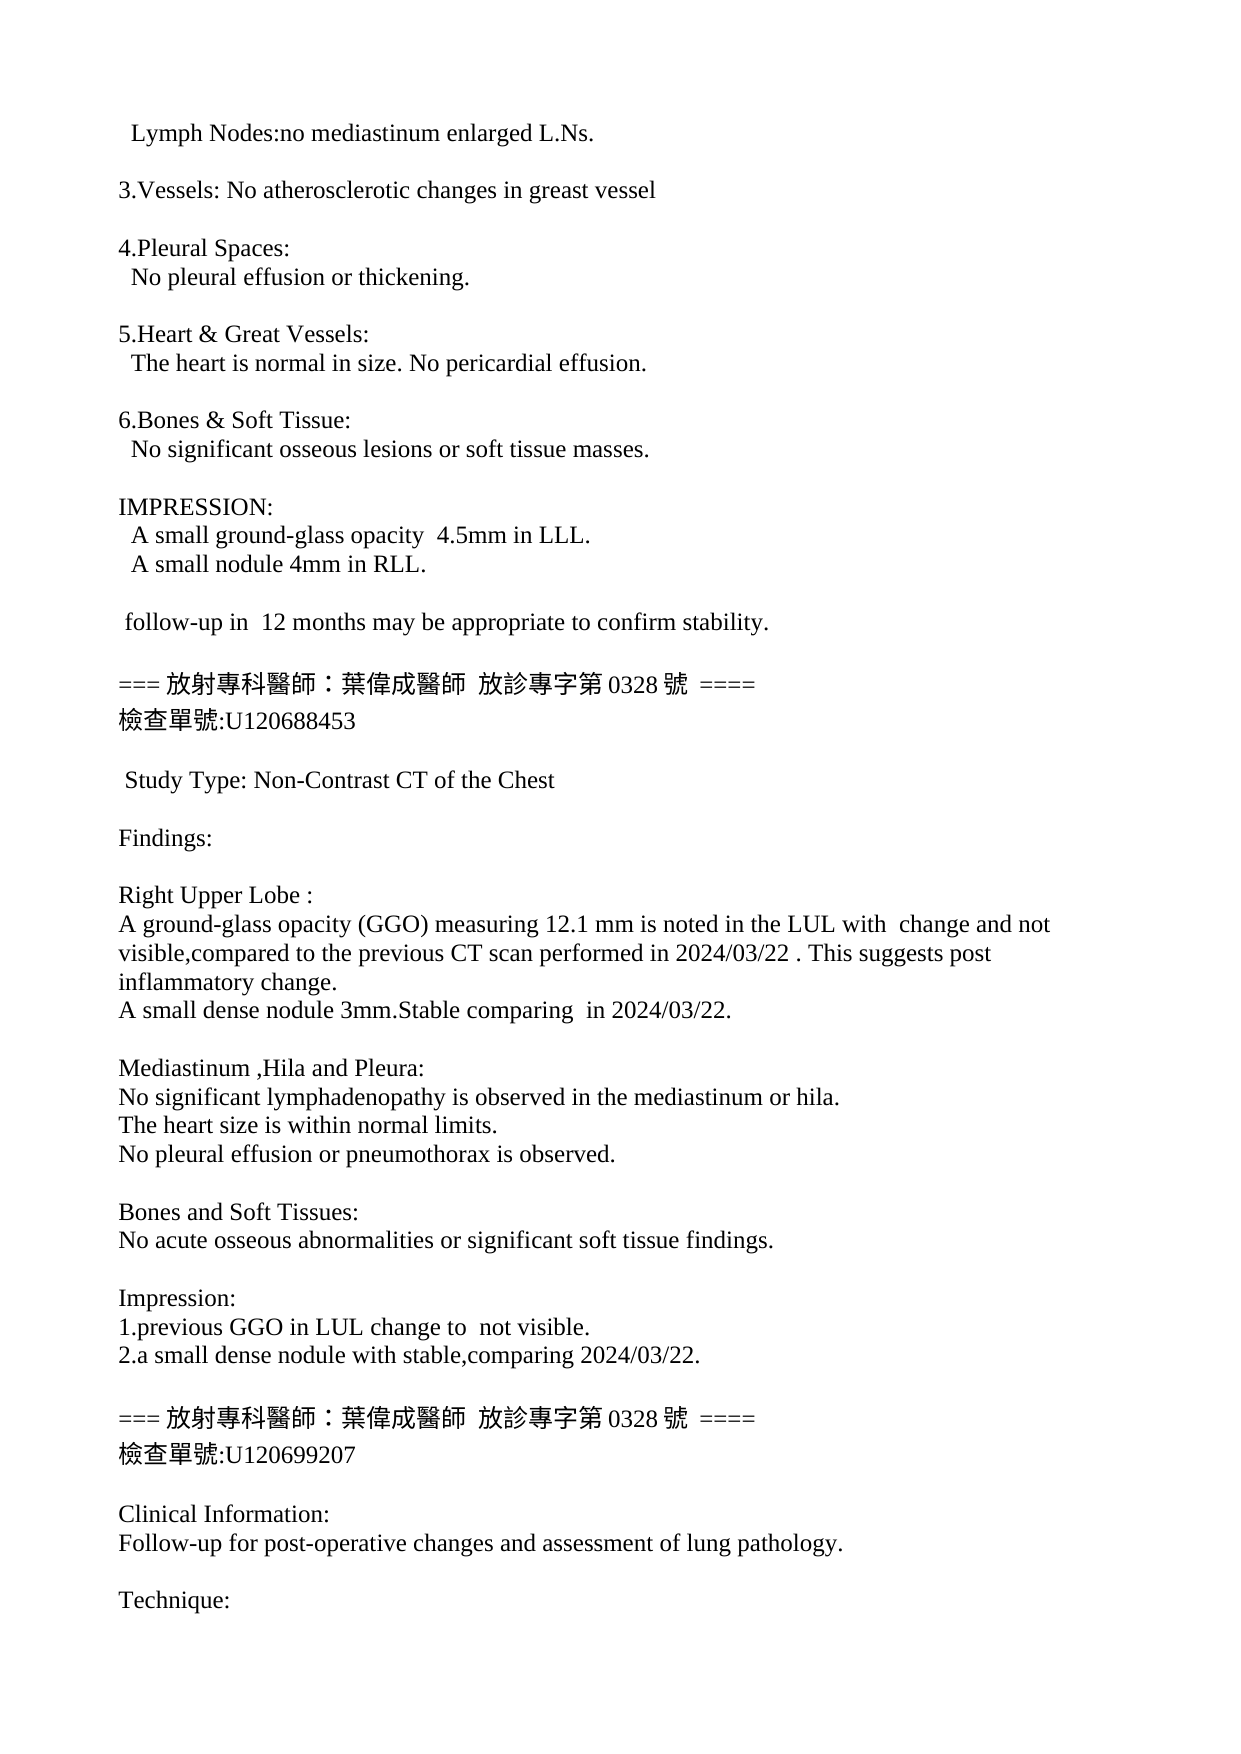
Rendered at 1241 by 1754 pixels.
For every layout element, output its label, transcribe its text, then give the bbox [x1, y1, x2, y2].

text 1.previous GGO in LUL change to not visible. [118, 1312, 1122, 1341]
text Lymph Nodes:no mediastinum enlarged L.Ns. [118, 118, 1122, 147]
text Bones and Soft Tissues: [118, 1197, 1122, 1226]
text 2.a small dense nodule with stable,comparing 2024/03/22. [118, 1341, 1122, 1369]
text Mediastinum ,Hila and Pleura: [118, 1053, 1122, 1082]
text Follow-up for post-operative changes and assessment of lung pathology. [118, 1528, 1122, 1557]
text 3.Vessels: No atherosclerotic changes in greast vessel [118, 176, 1122, 204]
text A small nodule 4mm in RLL. [118, 549, 1122, 578]
text Impression: [118, 1283, 1122, 1312]
text Technique: [118, 1586, 1122, 1614]
text No pleural effusion or thickening. [118, 262, 1122, 291]
text No significant lymphadenopathy is observed in the mediastinum or hila. [118, 1082, 1122, 1111]
text 6.Bones & Soft Tissue: [118, 406, 1122, 434]
text Right Upper Lobe : [118, 881, 1122, 909]
text === 放射專科醫師：葉偉成醫師 放診專字第0328號 ==== [118, 664, 1122, 701]
text No significant osseous lesions or soft tissue masses. [118, 434, 1122, 463]
text No pleural effusion or pneumothorax is observed. [118, 1139, 1122, 1168]
text === 放射專科醫師：葉偉成醫師 放診專字第0328號 ==== [118, 1398, 1122, 1434]
text The heart is normal in size. No pericardial effusion. [118, 348, 1122, 377]
text IMPRESSION: [118, 492, 1122, 521]
text A small dense nodule 3mm.Stable comparing in 2024/03/22. [118, 996, 1122, 1024]
text 檢查單號:U120688453 [118, 701, 1122, 737]
text 5.Heart & Great Vessels: [118, 319, 1122, 348]
text 4.Pleural Spaces: [118, 233, 1122, 262]
text Study Type: Non-Contrast CT of the Chest [118, 766, 1122, 794]
text The heart size is within normal limits. [118, 1111, 1122, 1139]
text A ground-glass opacity (GGO) measuring 12.1 mm is noted in the LUL with change and not visible,compared to the previous CT scan performed in 2024/03/22 . This suggests post inflammatory change. [118, 909, 1122, 996]
text follow-up in 12 months may be appropriate to confirm stability. [118, 607, 1122, 636]
text Clinical Information: [118, 1499, 1122, 1528]
text A small ground-glass opacity 4.5mm in LLL. [118, 521, 1122, 549]
text Findings: [118, 823, 1122, 852]
text No acute osseous abnormalities or significant soft tissue findings. [118, 1226, 1122, 1254]
text 檢查單號:U120699207 [118, 1434, 1122, 1471]
